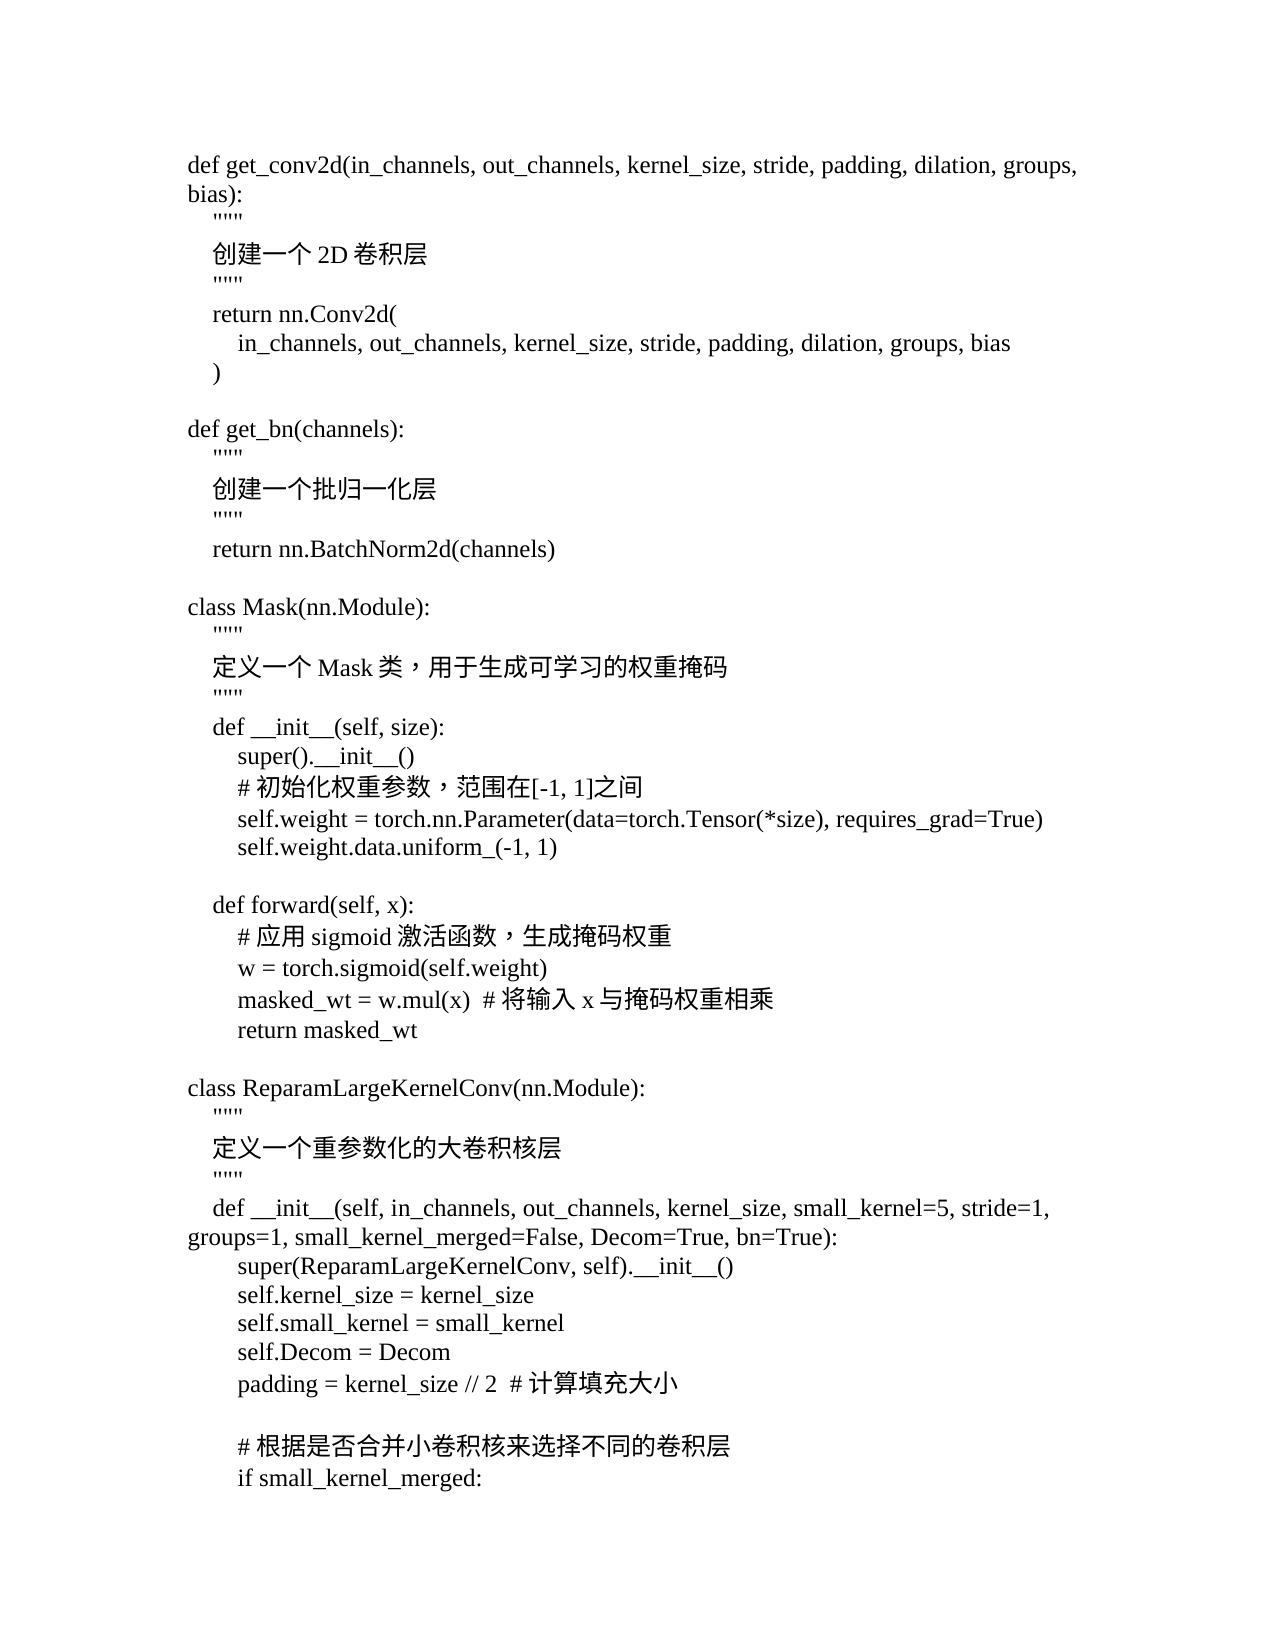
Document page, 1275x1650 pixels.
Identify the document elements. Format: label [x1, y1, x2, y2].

text [187, 150, 1087, 1492]
